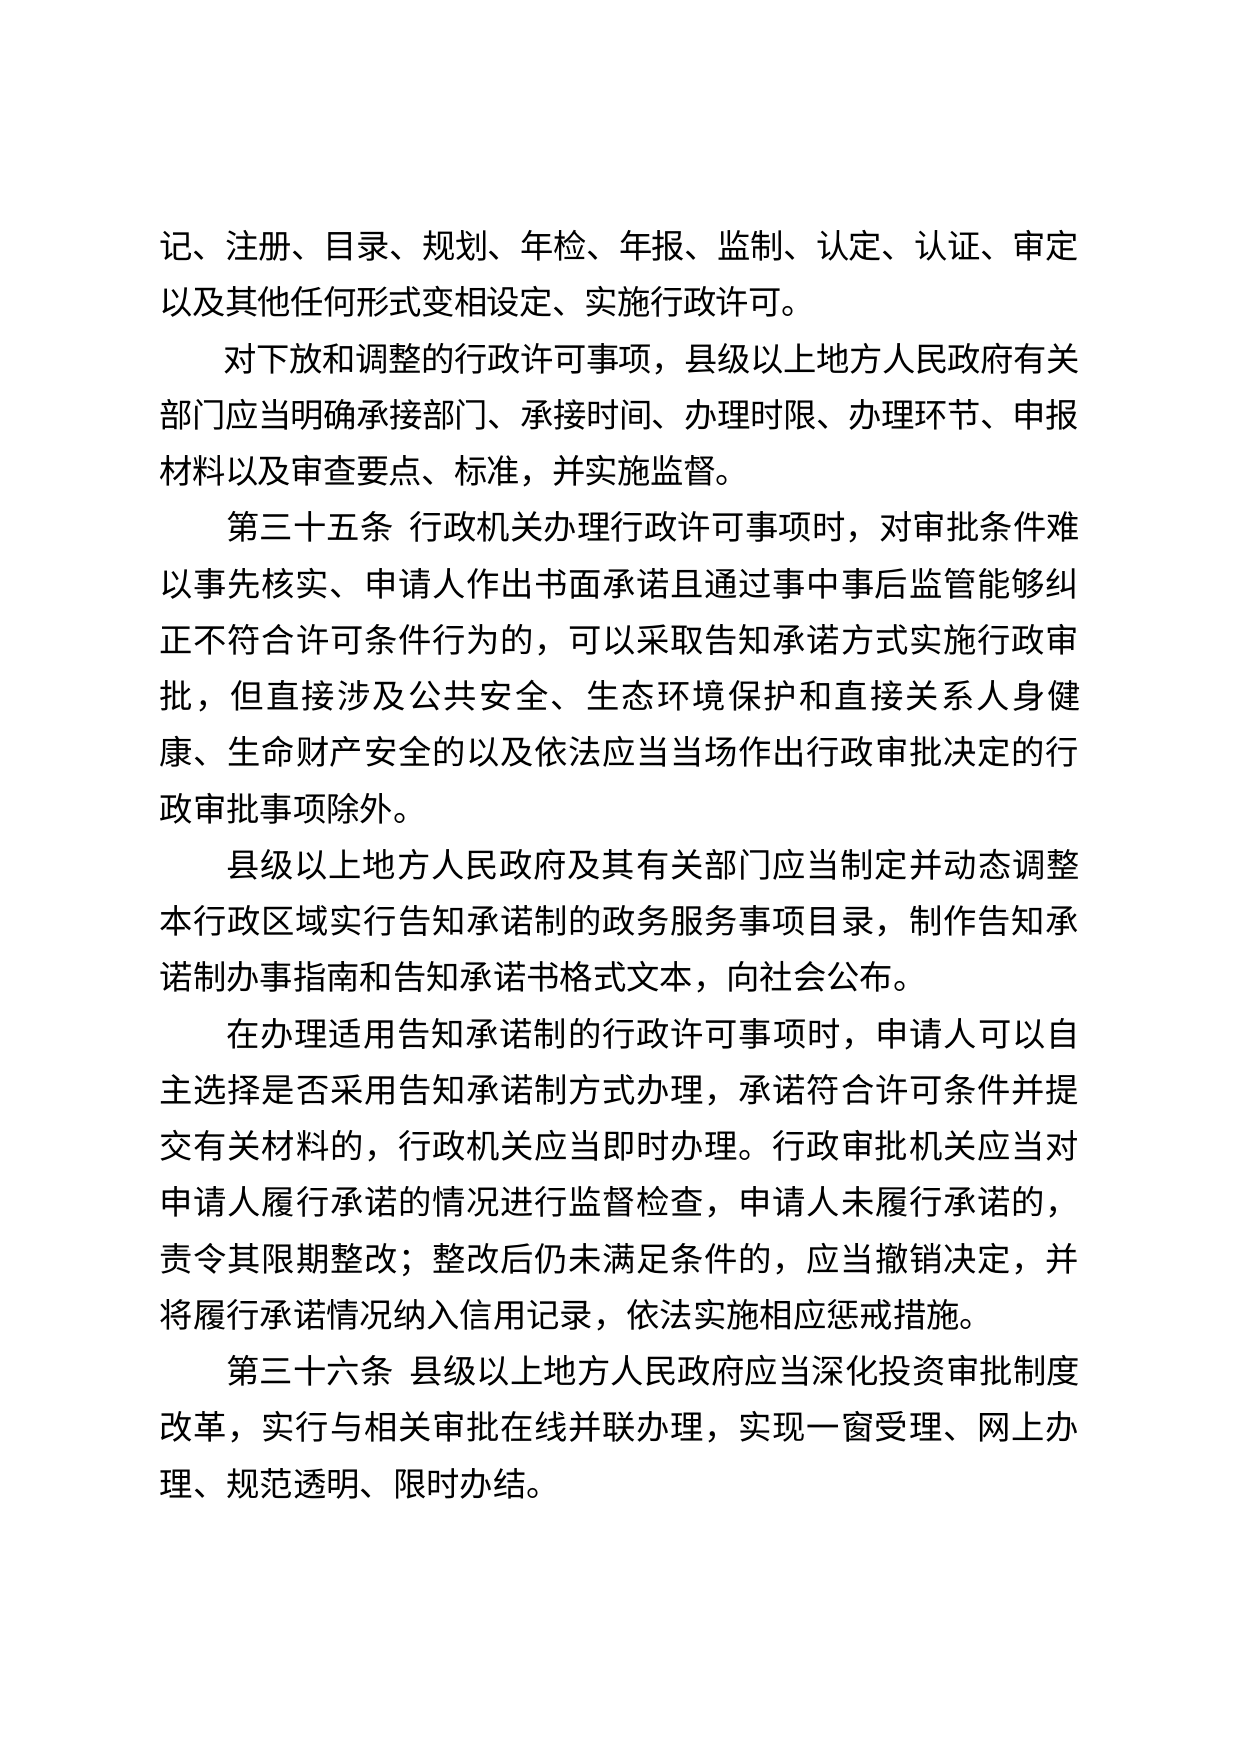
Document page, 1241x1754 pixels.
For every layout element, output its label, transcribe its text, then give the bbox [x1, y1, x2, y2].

text 第三十六条 县级以上地方人民政府应当深化投资审批制度改革，实行与相关审批在线并联办理，实现一窗受理、网上办理、规范透明、限时办结。 [159, 1345, 1081, 1514]
text 第三十五条 行政机关办理行政许可事项时，对审批条件难以事先核实、申请人作出书面承诺且通过事中事后监管能够纠正不符合许可条件行为的，可以采取告知承诺方式实施行政审批，但直接涉及公共安全、生态环境保护和直接关系人身健康、生命财产安全的以及依法应当当场作出行政审批决定的行政审批事项除外。 [159, 501, 1081, 839]
text 在办理适用告知承诺制的行政许可事项时，申请人可以自主选择是否采用告知承诺制方式办理，承诺符合许可条件并提交有关材料的，行政机关应当即时办理。行政审批机关应当对申请人履行承诺的情况进行监督检查，申请人未履行承诺的，责令其限期整改；整改后仍未满足条件的，应当撤销决定，并将履行承诺情况纳入信用记录，依法实施相应惩戒措施。 [159, 1007, 1081, 1345]
text 县级以上地方人民政府及其有关部门应当制定并动态调整本行政区域实行告知承诺制的政务服务事项目录，制作告知承诺制办事指南和告知承诺书格式文本，向社会公布。 [159, 839, 1081, 1007]
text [159, 220, 1081, 332]
text 对下放和调整的行政许可事项，县级以上地方人民政府有关部门应当明确承接部门、承接时间、办理时限、办理环节、申报材料以及审查要点、标准，并实施监督。 [159, 332, 1081, 501]
